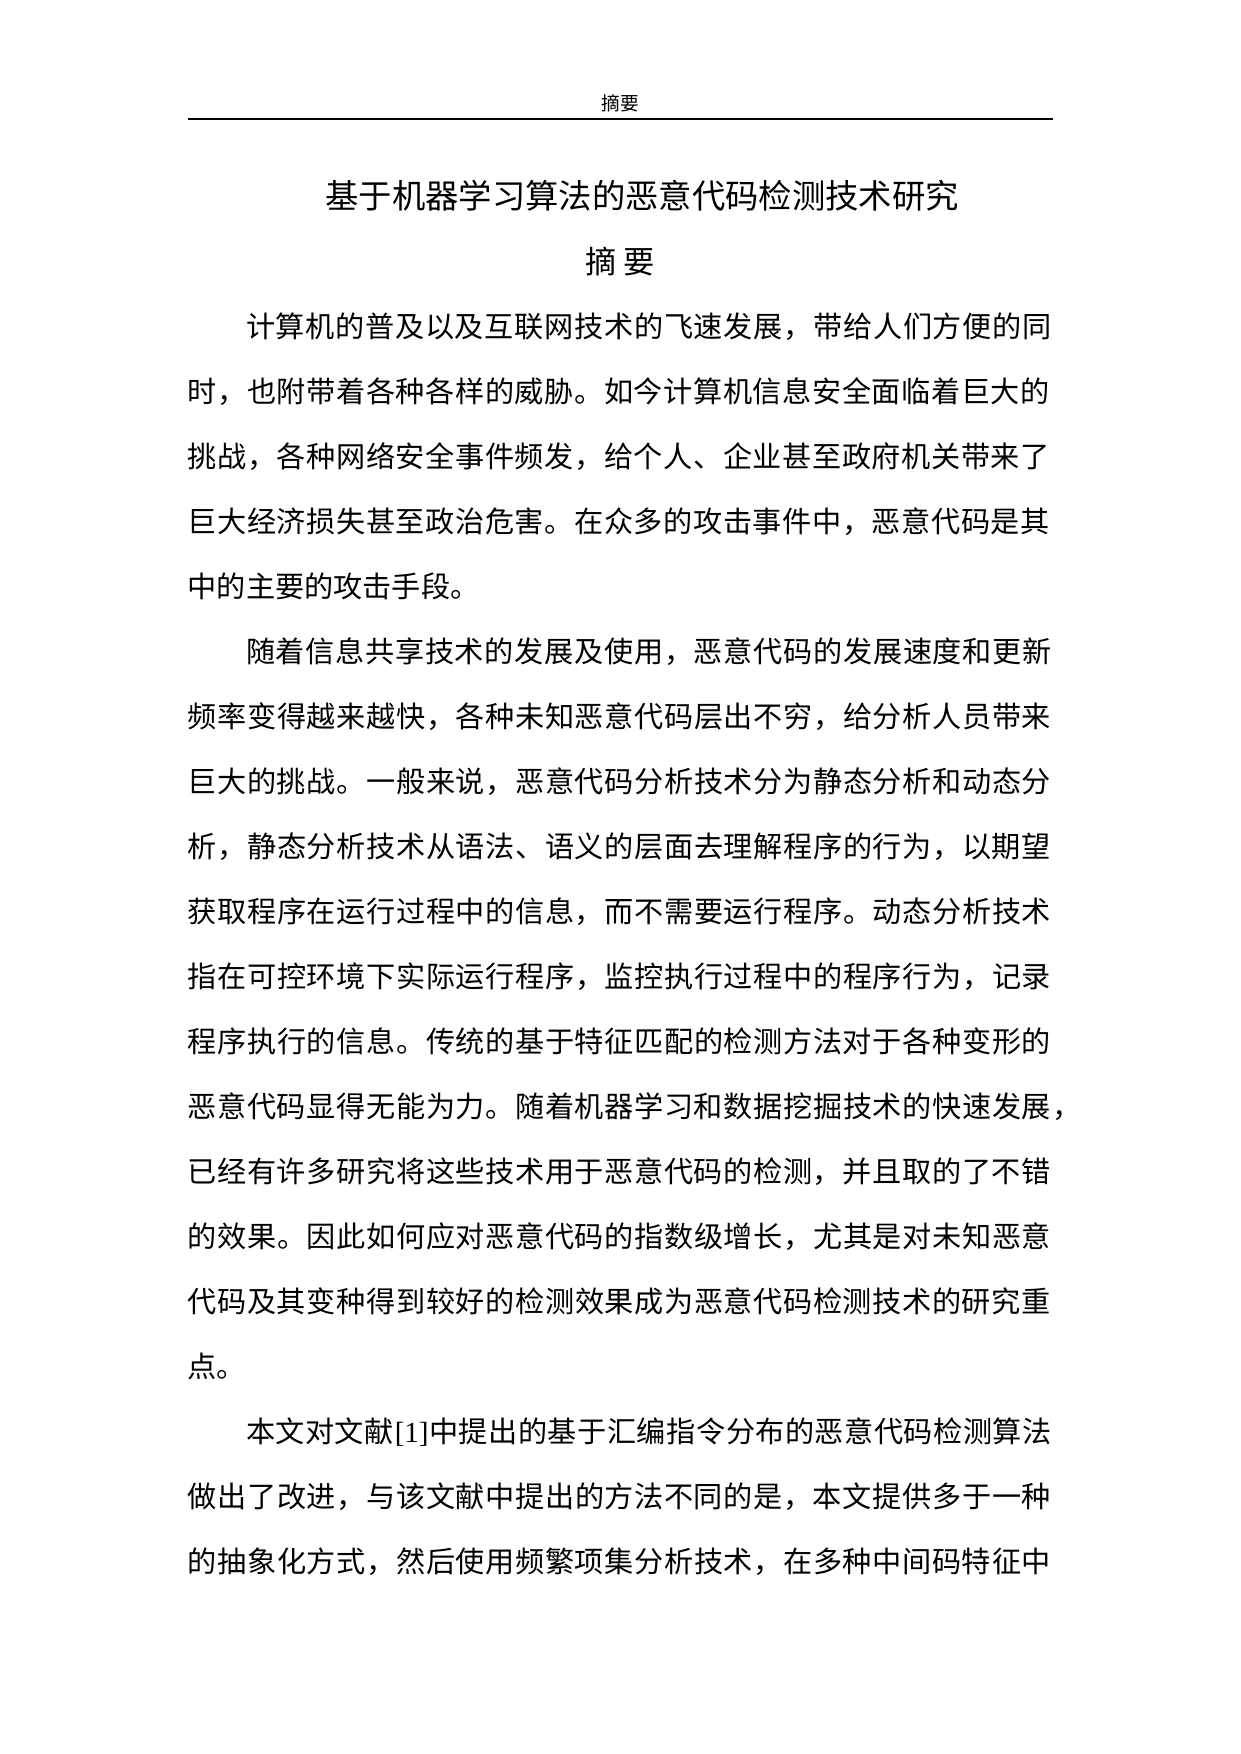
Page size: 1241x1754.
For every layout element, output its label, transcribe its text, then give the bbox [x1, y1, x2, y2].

text 计算机的普及以及互联网技术的飞速发展，带给人们方便的同时，也附带着各种各样的威胁。如今计算机信息安全面临着巨大的挑战，各种网络安全事件频发，给个人、企业甚至政府机关带来了巨大经济损失甚至政治危害。在众多的攻击事件中，恶意代码是其中的主要的攻击手段。 [187, 292, 1053, 617]
text 基于机器学习算法的恶意代码检测技术研究 [231, 162, 1053, 227]
text 随着信息共享技术的发展及使用，恶意代码的发展速度和更新频率变得越来越快，各种未知恶意代码层出不穷，给分析人员带来巨大的挑战。一般来说，恶意代码分析技术分为静态分析和动态分析，静态分析技术从语法、语义的层面去理解程序的行为，以期望获取程序在运行过程中的信息，而不需要运行程序。动态分析技术指在可控环境下实际运行程序，监控执行过程中的程序行为，记录程序执行的信息。传统的基于特征匹配的检测方法对于各种变形的恶意代码显得无能为力。随着机器学习和数据挖掘技术的快速发展，已经有许多研究将这些技术用于恶意代码的检测，并且取的了不错的效果。因此如何应对恶意代码的指数级增长，尤其是对未知恶意代码及其变种得到较好的检测效果成为恶意代码检测技术的研究重点。 [187, 617, 1053, 1397]
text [187, 1397, 1053, 1592]
text 摘 要 [187, 227, 1053, 292]
